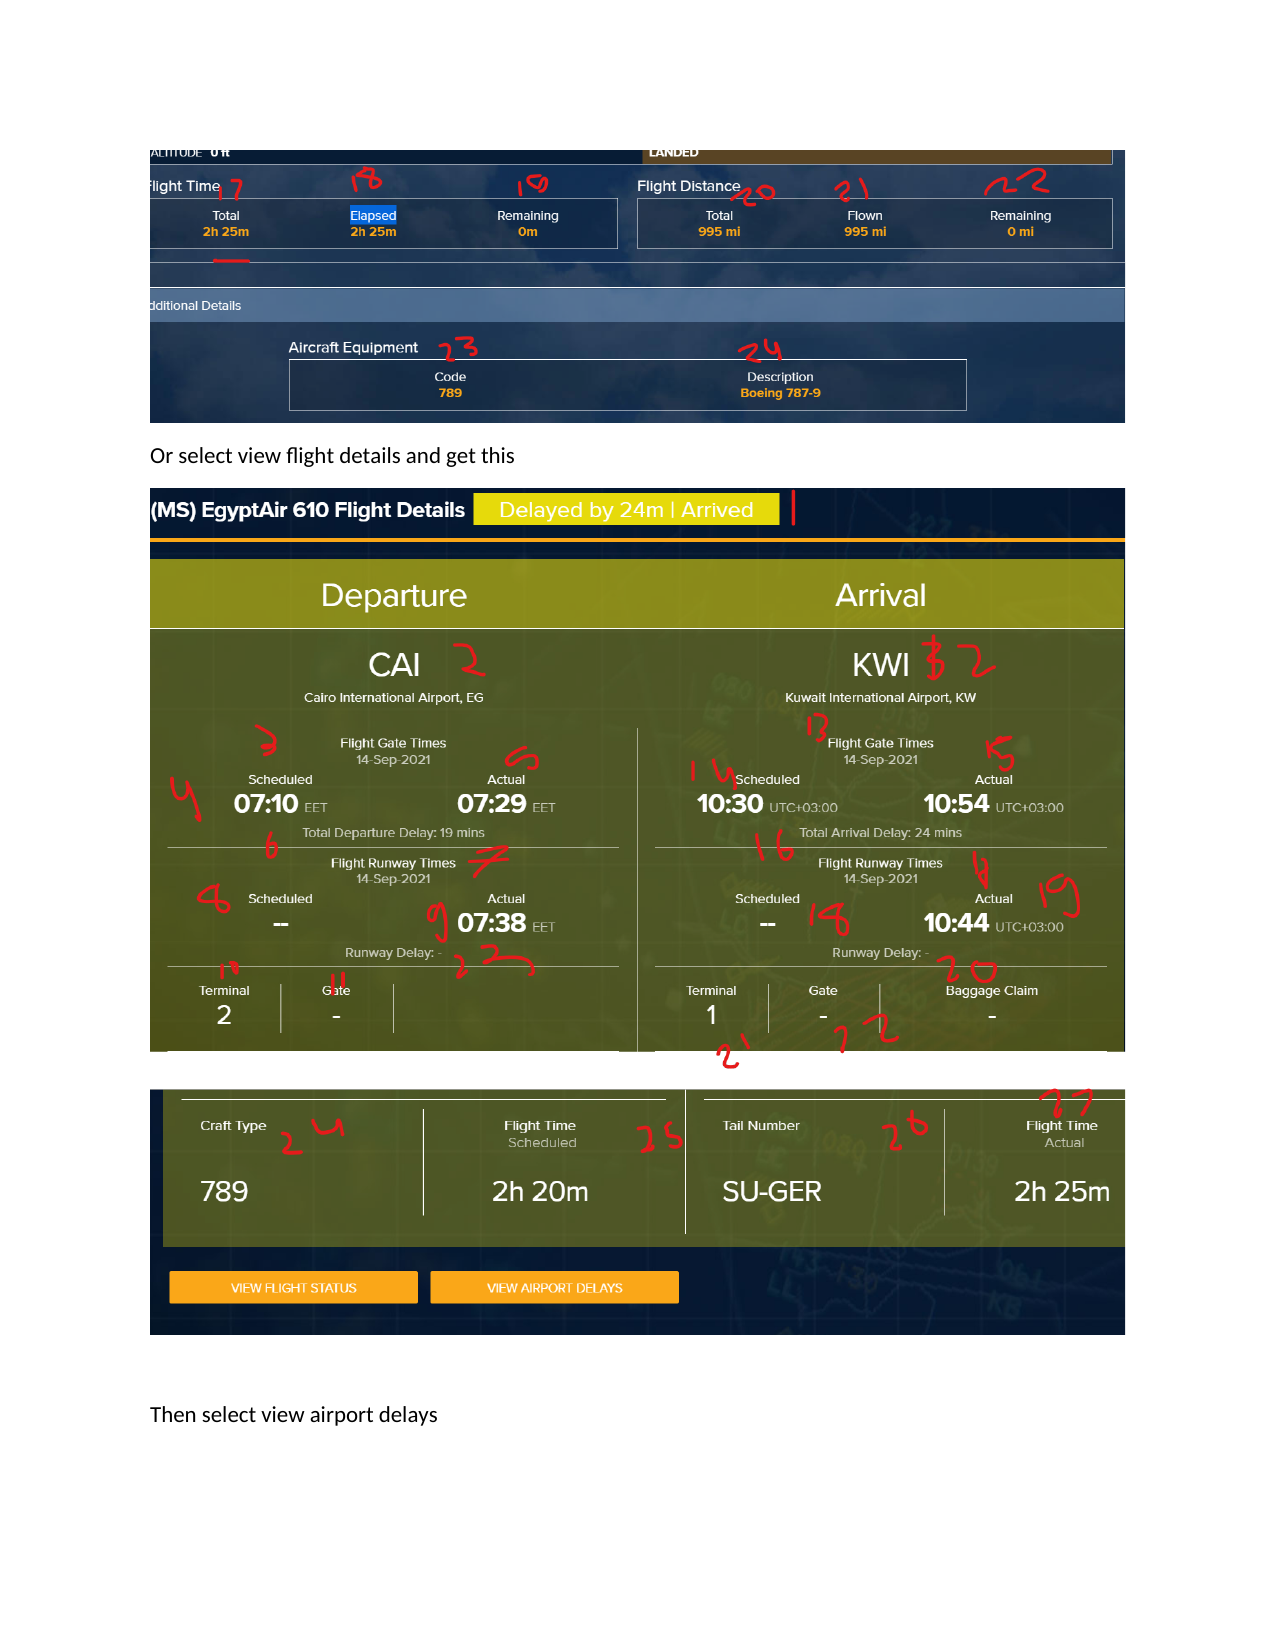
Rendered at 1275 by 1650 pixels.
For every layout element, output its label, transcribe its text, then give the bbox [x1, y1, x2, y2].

text Then select view airport delays [150, 1401, 1125, 1428]
picture [150, 150, 1125, 423]
text Or select view flight details and get this [150, 441, 1125, 469]
picture [150, 1087, 1125, 1335]
picture [150, 488, 1125, 1069]
